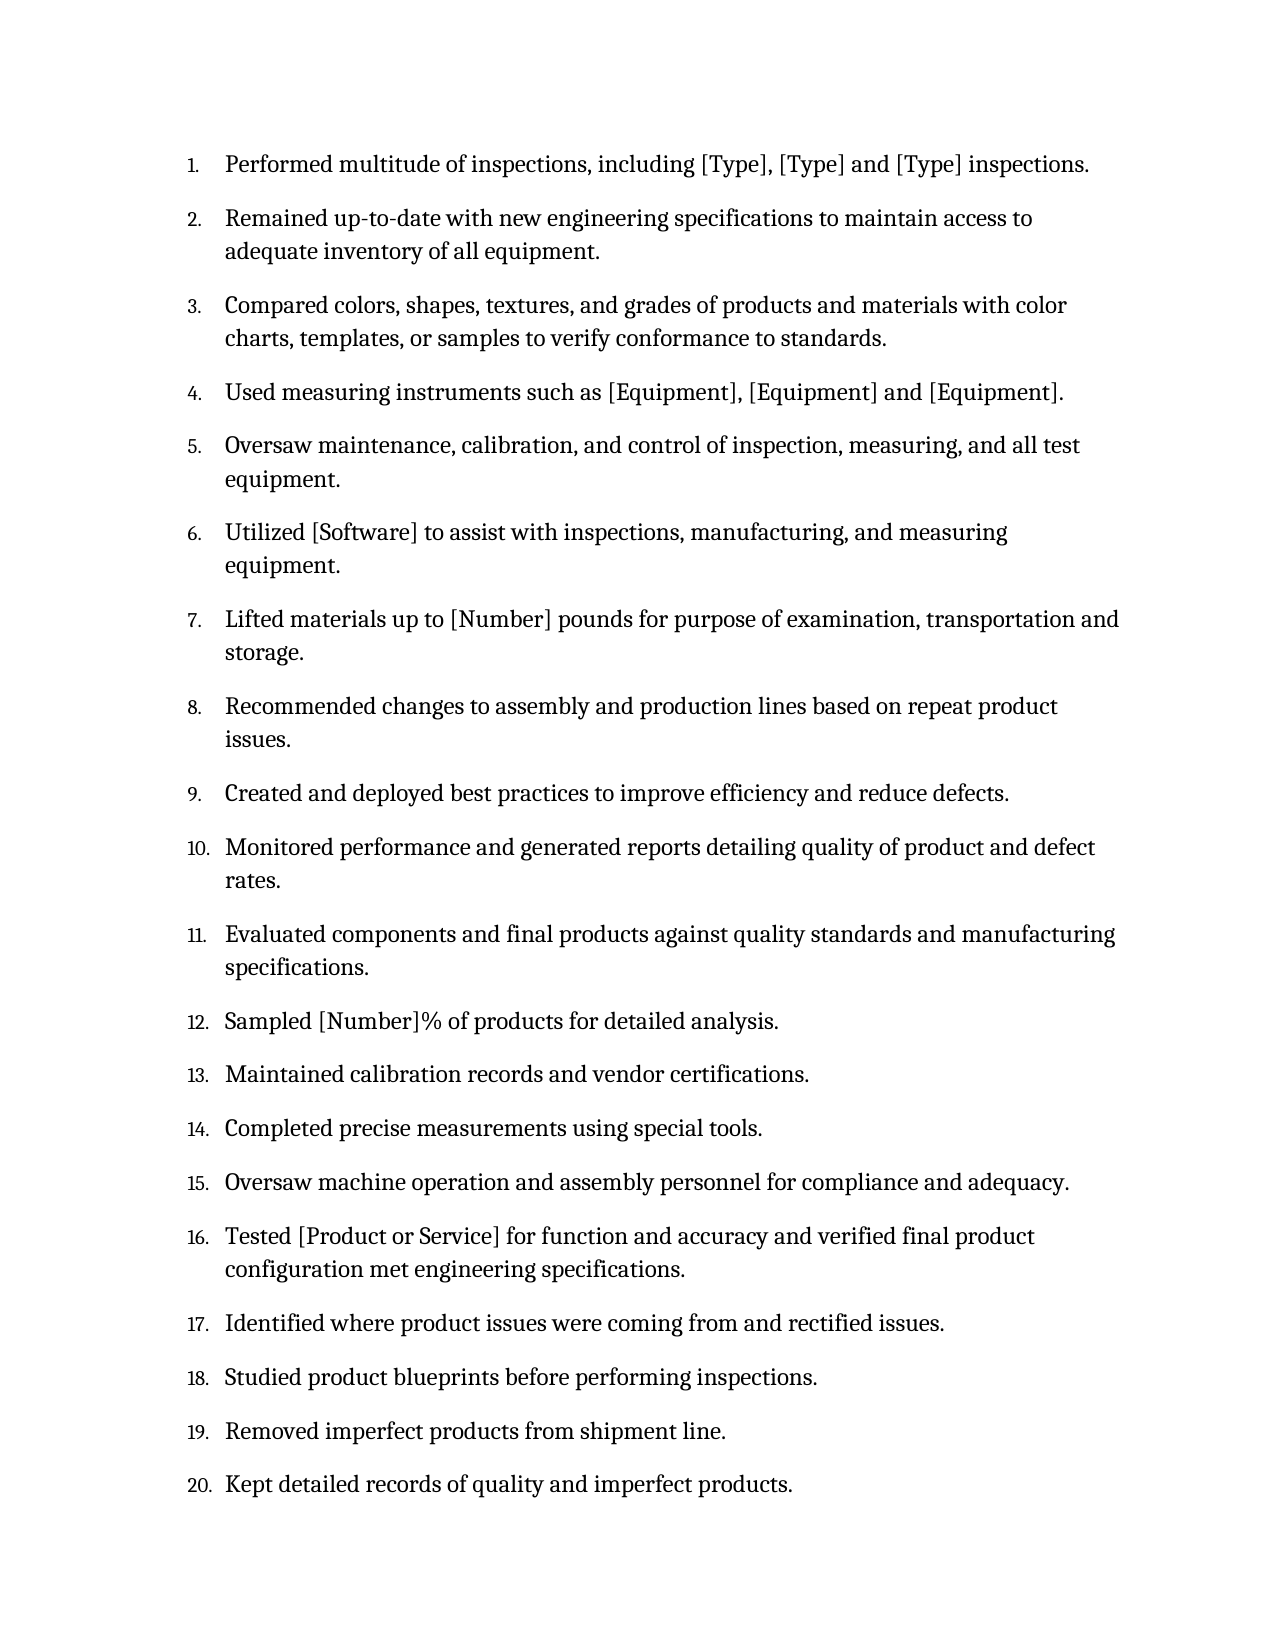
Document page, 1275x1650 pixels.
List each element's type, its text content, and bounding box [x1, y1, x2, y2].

list Performed multitude of inspections, including [Type], [Type] and [Type] inspections. [187, 150, 1125, 179]
list Used measuring instruments such as [Equipment], [Equipment] and [Equipment]. [187, 378, 1125, 406]
list Lifted materials up to [Number] pounds for purpose of examination, transportation and storage. [187, 605, 1125, 667]
list Recommended changes to assembly and production lines based on repeat product issues. [187, 692, 1125, 754]
list Identified where product issues were coming from and rectified issues. [187, 1309, 1125, 1338]
list Utilized [Software] to assist with inspections, manufacturing, and measuring equipment. [187, 518, 1125, 580]
list Maintained calibration records and vendor certifications. [187, 1060, 1125, 1089]
list Oversaw machine operation and assembly personnel for compliance and adequacy. [187, 1168, 1125, 1197]
list Remained up-to-date with new engineering specifications to maintain access to adequate inventory of all equipment. [187, 204, 1125, 266]
list Tested [Product or Service] for function and accuracy and verified final product configuration met engineering specifications. [187, 1222, 1125, 1284]
list Evaluated components and final products against quality standards and manufacturing specifications. [187, 920, 1125, 981]
list Created and deployed best practices to improve efficiency and reduce defects. [187, 779, 1125, 808]
list Oversaw maintenance, calibration, and control of inspection, measuring, and all test equipment. [187, 431, 1125, 493]
list Kept detailed records of quality and imperfect products. [187, 1470, 1125, 1499]
list Completed precise measurements using special tools. [187, 1114, 1125, 1143]
list Compared colors, shapes, textures, and grades of products and materials with color charts, templates, or samples to verify conformance to standards. [187, 291, 1125, 352]
list Monitored performance and generated reports detailing quality of product and defect rates. [187, 833, 1125, 894]
list Removed imperfect products from shipment line. [187, 1417, 1125, 1445]
list Sampled [Number]% of products for detailed analysis. [187, 1007, 1125, 1035]
list Studied product blueprints before performing inspections. [187, 1363, 1125, 1391]
